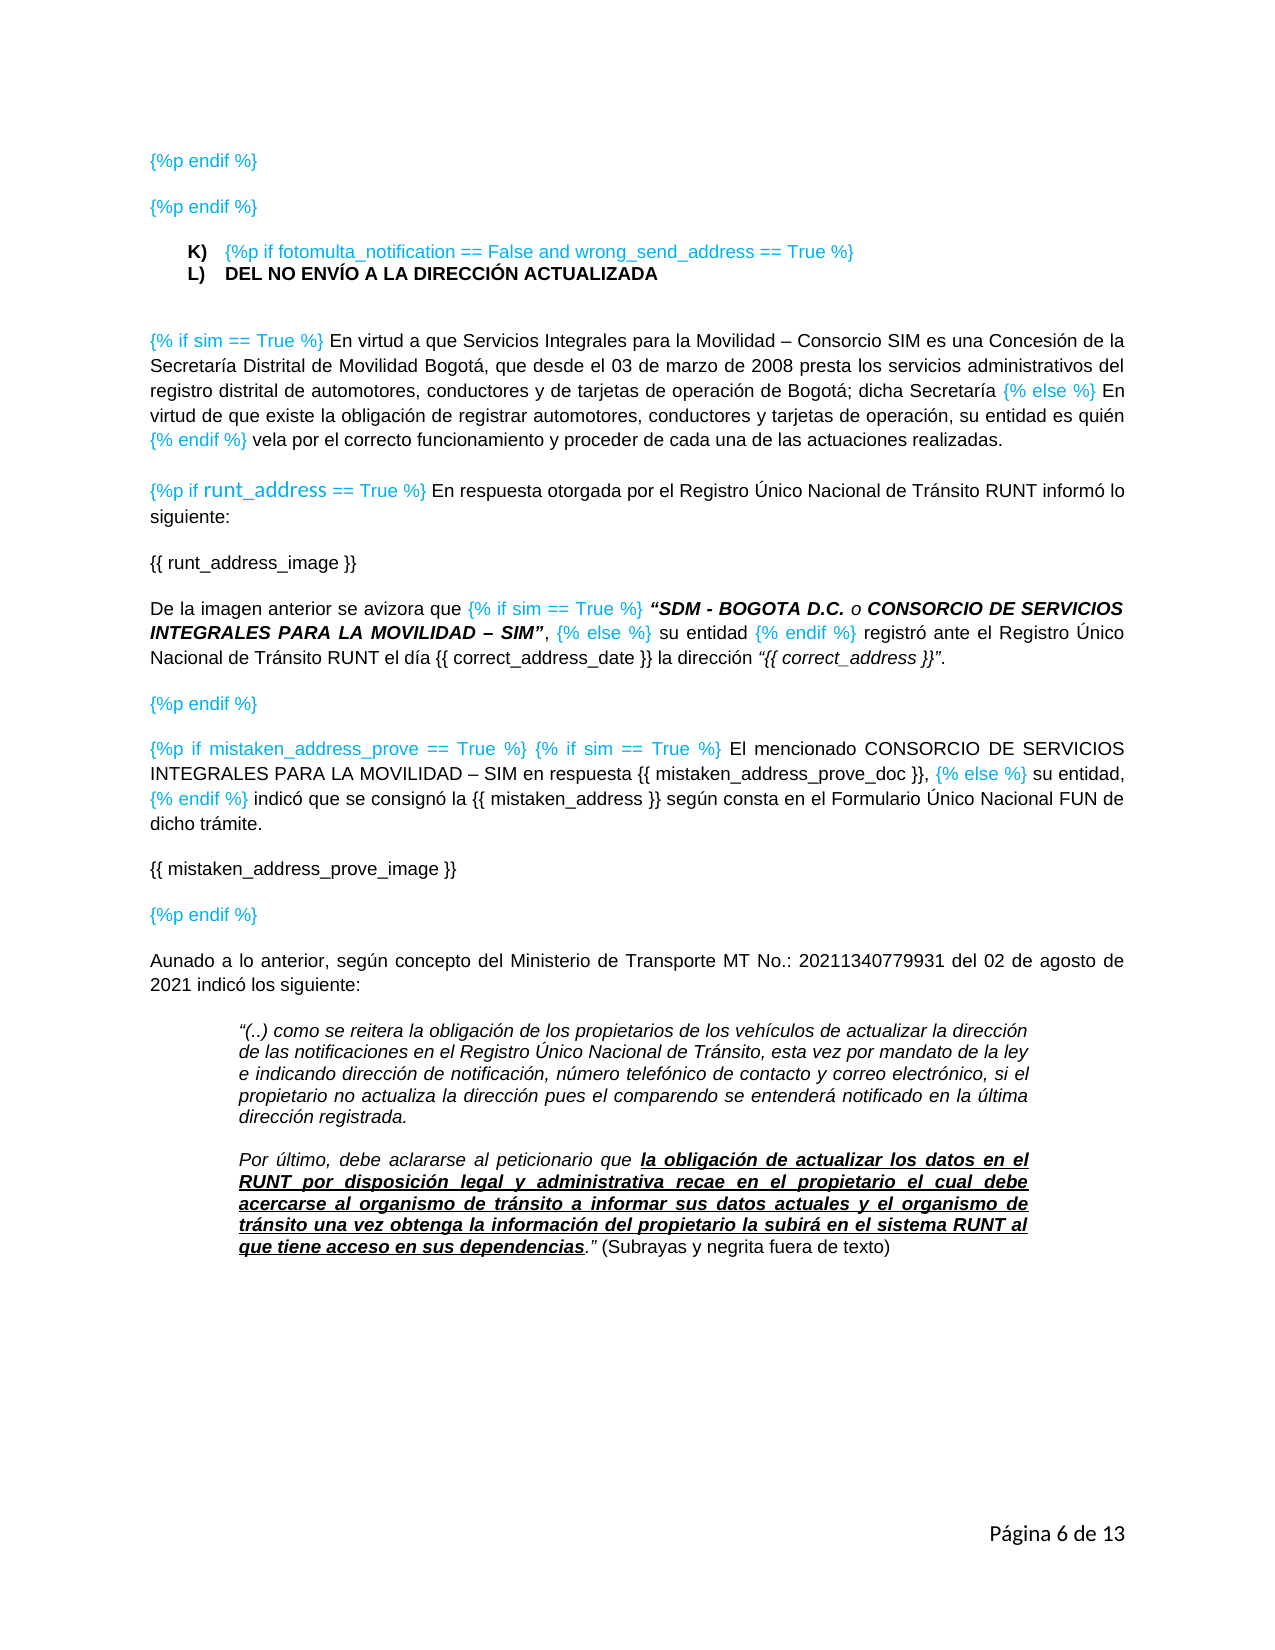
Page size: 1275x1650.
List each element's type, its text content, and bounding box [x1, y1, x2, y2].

text {%p endif %} [150, 196, 1125, 217]
text {%p if runt_address == True %} En respuesta otorgada por el Registro Único Nacional de Tránsito RUNT informó lo siguiente: [150, 475, 1125, 528]
text {%p endif %} [150, 150, 1125, 172]
text “(..) como se reitera la obligación de los propietarios de los vehículos de actualizar la dirección de las notificaciones en el Registro Único Nacional de Tránsito, esta vez por mandato de la ley e indicando dirección de notificación, número telefónico de contacto y correo electrónico, si el propietario no actualiza la dirección pues el comparendo se entenderá notificado en la última dirección registrada. [239, 1020, 1031, 1128]
text {%p if mistaken_address_prove == True %} {% if sim == True %} El mencionado CONSORCIO DE SERVICIOS INTEGRALES PARA LA MOVILIDAD – SIM en respuesta {{ mistaken_address_prove_doc }}, {% else %} su entidad, {% endif %} indicó que se consignó la {{ mistaken_address }} según consta en el Formulario Único Nacional FUN de dicho trámite. [150, 738, 1125, 834]
text {%p endif %} [150, 692, 1125, 714]
text {%p endif %} [150, 904, 1125, 925]
text Aunado a lo anterior, según concepto del Ministerio de Transporte MT No.: 20211340779931 del 02 de agosto de 2021 indicó los siguiente: [150, 949, 1125, 996]
list DEL NO ENVÍO A LA DIRECCIÓN ACTUALIZADA [187, 263, 1125, 284]
text {{ runt_address_image }} [150, 552, 1125, 573]
text {% if sim == True %} En virtud a que Servicios Integrales para la Movilidad – Consorcio SIM es una Concesión de la Secretaría Distrital de Movilidad Bogotá, que desde el 03 de marzo de 2008 presta los servicios administrativos del registro distrital de automotores, conductores y de tarjetas de operación de Bogotá; dicha Secretaría {% else %} En virtud de que existe la obligación de registrar automotores, conductores y tarjetas de operación, su entidad es quién {% endif %} vela por el correcto funcionamiento y proceder de cada una de las actuaciones realizadas. [150, 330, 1125, 451]
text {{ mistaken_address_prove_image }} [150, 858, 1125, 880]
list {%p if fotomulta_notification == False and wrong_send_address == True %} [187, 241, 1125, 263]
text De la imagen anterior se avizora que {% if sim == True %} “SDM - BOGOTA D.C. o CONSORCIO DE SERVICIOS INTEGRALES PARA LA MOVILIDAD – SIM”, {% else %} su entidad {% endif %} registró ante el Registro Único Nacional de Tránsito RUNT el día {{ correct_address_date }} la dirección “{{ correct_address }}”. [150, 597, 1125, 668]
text Por último, debe aclararse al peticionario que la obligación de actualizar los datos en el RUNT por disposición legal y administrativa recae en el propietario el cual debe acercarse al organismo de tránsito a informar sus datos actuales y el organismo de tránsito una vez obtenga la información del propietario la subirá en el sistema RUNT al que tiene acceso en sus dependencias.” (Subrayas y negrita fuera de texto) [239, 1149, 1031, 1257]
